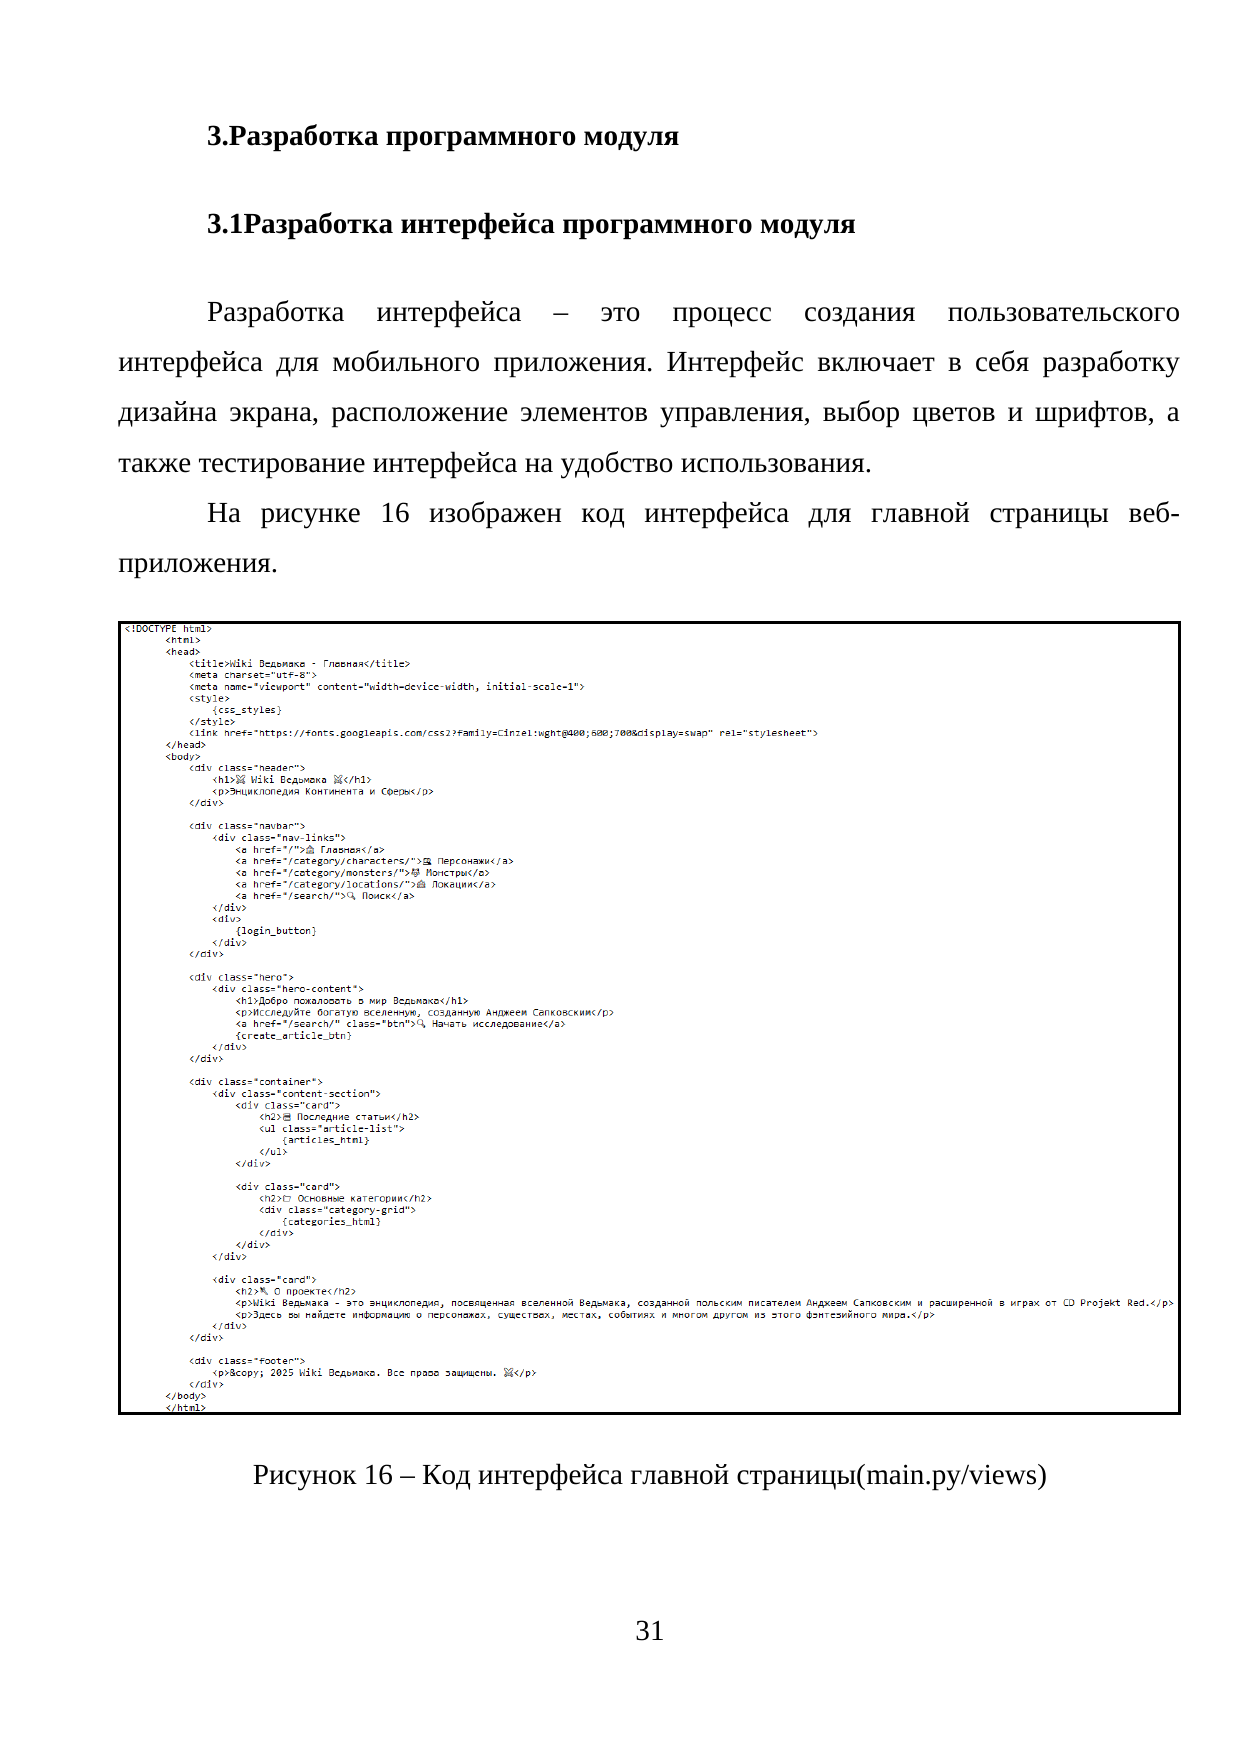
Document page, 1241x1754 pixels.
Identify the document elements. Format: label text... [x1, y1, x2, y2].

subtitle 3.Разработка программного модуля [118, 118, 1181, 152]
picture [121, 624, 1178, 1412]
text Разработка интерфейса – это процесс создания пользовательского интерфейса для мобильного приложения. Интерфейс включает в себя разработку дизайна экрана, расположение элементов управления, выбор цветов и шрифтов, а также тестирование интерфейса на удобство использования. [118, 294, 1181, 478]
text Рисунок 16 – Код интерфейса главной страницы(main.py/views) [118, 1457, 1181, 1491]
text На рисунке 16 изображен код интерфейса для главной страницы веб-приложения. [118, 495, 1181, 579]
subtitle 3.1Разработка интерфейса программного модуля [118, 206, 1181, 239]
